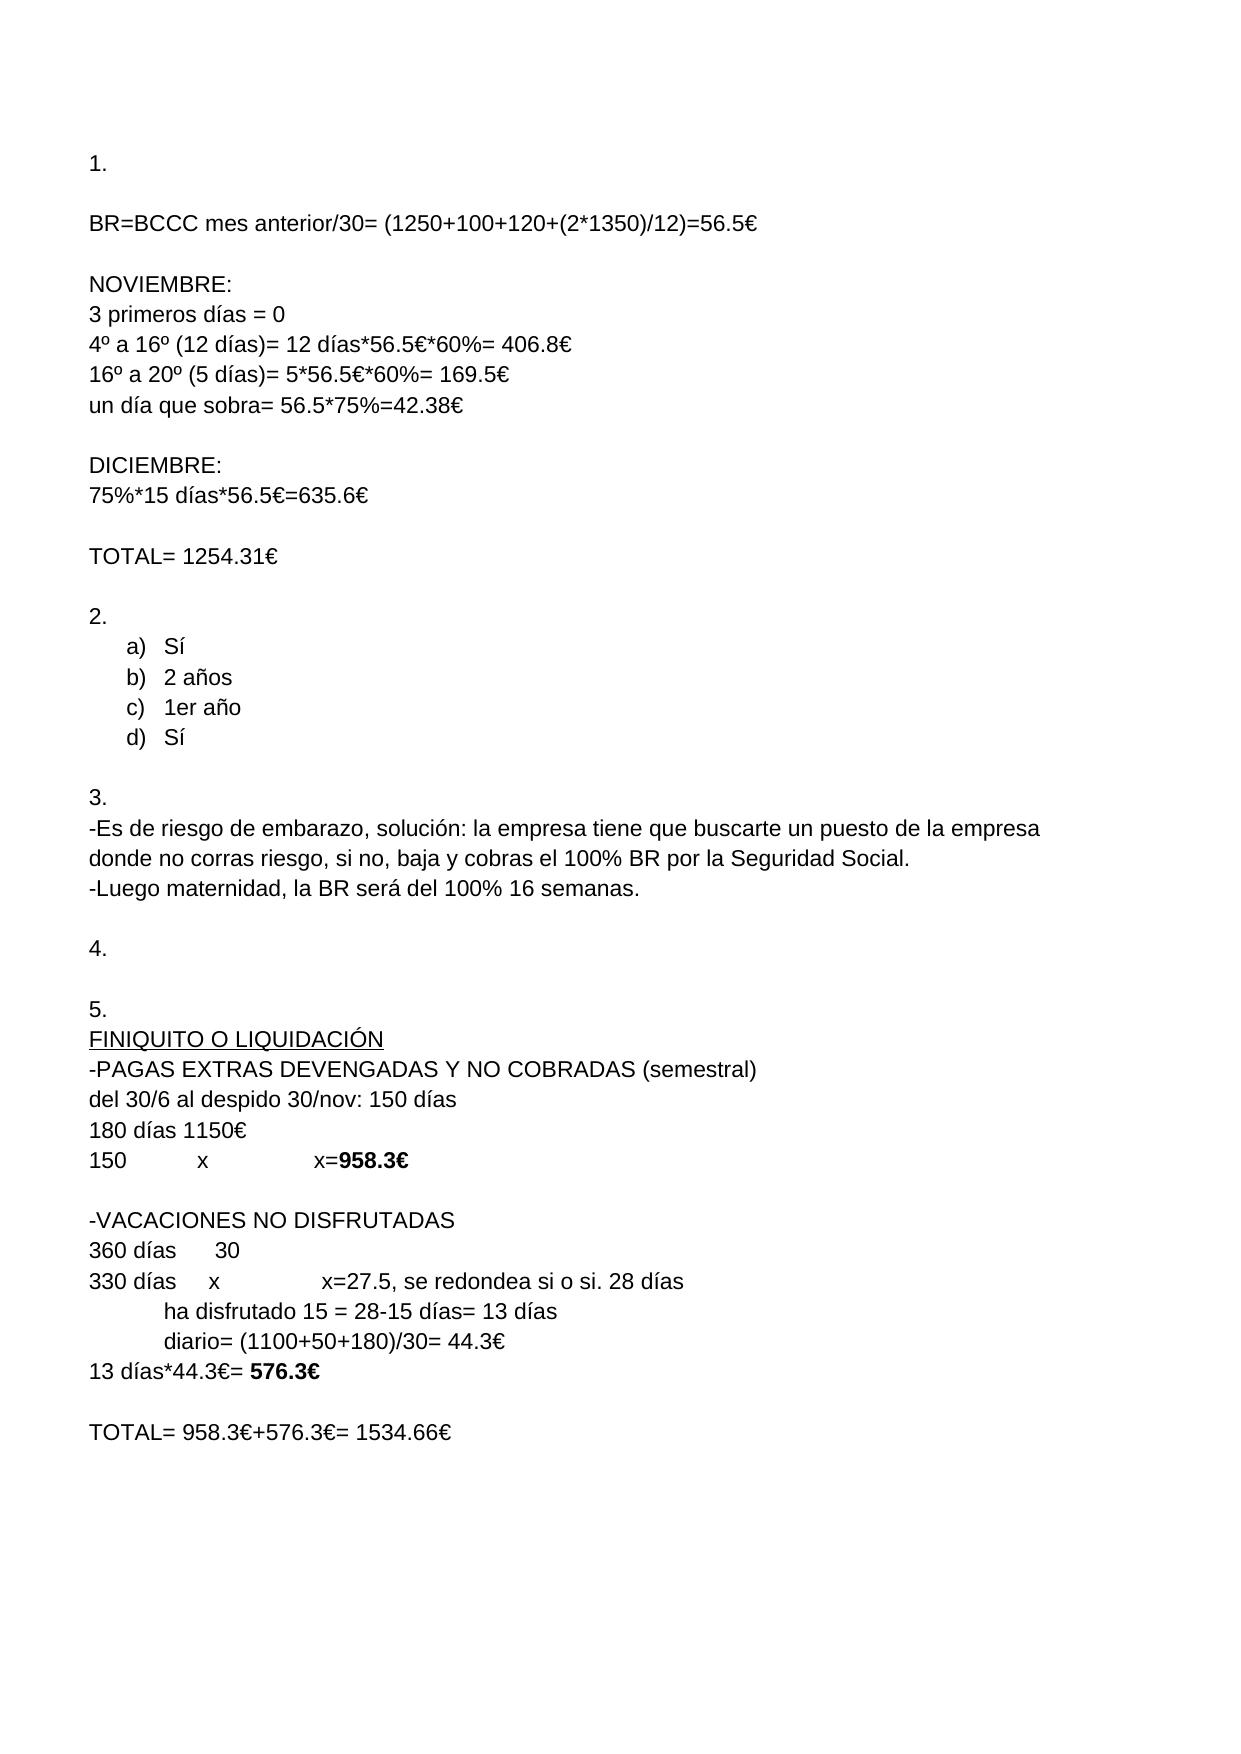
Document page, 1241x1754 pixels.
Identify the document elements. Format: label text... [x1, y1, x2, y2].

text 150 x x=958.3€ [88, 1147, 1090, 1173]
text DICIEMBRE: [88, 452, 1090, 478]
text 1. [88, 150, 1090, 176]
text TOTAL= 958.3€+576.3€= 1534.66€ [88, 1419, 1090, 1445]
text NOVIEMBRE: [88, 271, 1090, 297]
text 13 días*44.3€= 576.3€ [88, 1358, 1090, 1385]
text del 30/6 al despido 30/nov: 150 días [88, 1086, 1090, 1113]
text BR=BCCC mes anterior/30= (1250+100+120+(2*1350)/12)=56.5€ [88, 210, 1090, 237]
text -PAGAS EXTRAS DEVENGADAS Y NO COBRADAS (semestral) [88, 1056, 1090, 1083]
text 330 días x x=27.5, se redondea si o si. 28 días [88, 1268, 1090, 1294]
list Sí [126, 633, 1090, 660]
text FINIQUITO O LIQUIDACIÓN [88, 1026, 1090, 1052]
text -Luego maternidad, la BR será del 100% 16 semanas. [88, 875, 1090, 901]
text 16º a 20º (5 días)= 5*56.5€*60%= 169.5€ [88, 361, 1090, 388]
list 2 años [126, 663, 1090, 690]
text 360 días 30 [88, 1237, 1090, 1264]
text TOTAL= 1254.31€ [88, 543, 1090, 569]
text diario= (1100+50+180)/30= 44.3€ [88, 1328, 1090, 1354]
text 2. [88, 603, 1090, 629]
list 1er año [126, 694, 1090, 720]
text 4º a 16º (12 días)= 12 días*56.5€*60%= 406.8€ [88, 331, 1090, 358]
list Sí [126, 724, 1090, 750]
text 4. [88, 935, 1090, 962]
text 180 días 1150€ [88, 1117, 1090, 1143]
text ha disfrutado 15 = 28-15 días= 13 días [88, 1298, 1090, 1324]
text -Es de riesgo de embarazo, solución: la empresa tiene que buscarte un puesto de la empresa donde no corras riesgo, si no, baja y cobras el 100% BR por la Seguridad Social. [88, 814, 1090, 871]
text un día que sobra= 56.5*75%=42.38€ [88, 392, 1090, 418]
text -VACACIONES NO DISFRUTADAS [88, 1207, 1090, 1234]
text 5. [88, 996, 1090, 1022]
text 3 primeros días = 0 [88, 301, 1090, 327]
text 75%*15 días*56.5€=635.6€ [88, 482, 1090, 509]
text 3. [88, 784, 1090, 811]
